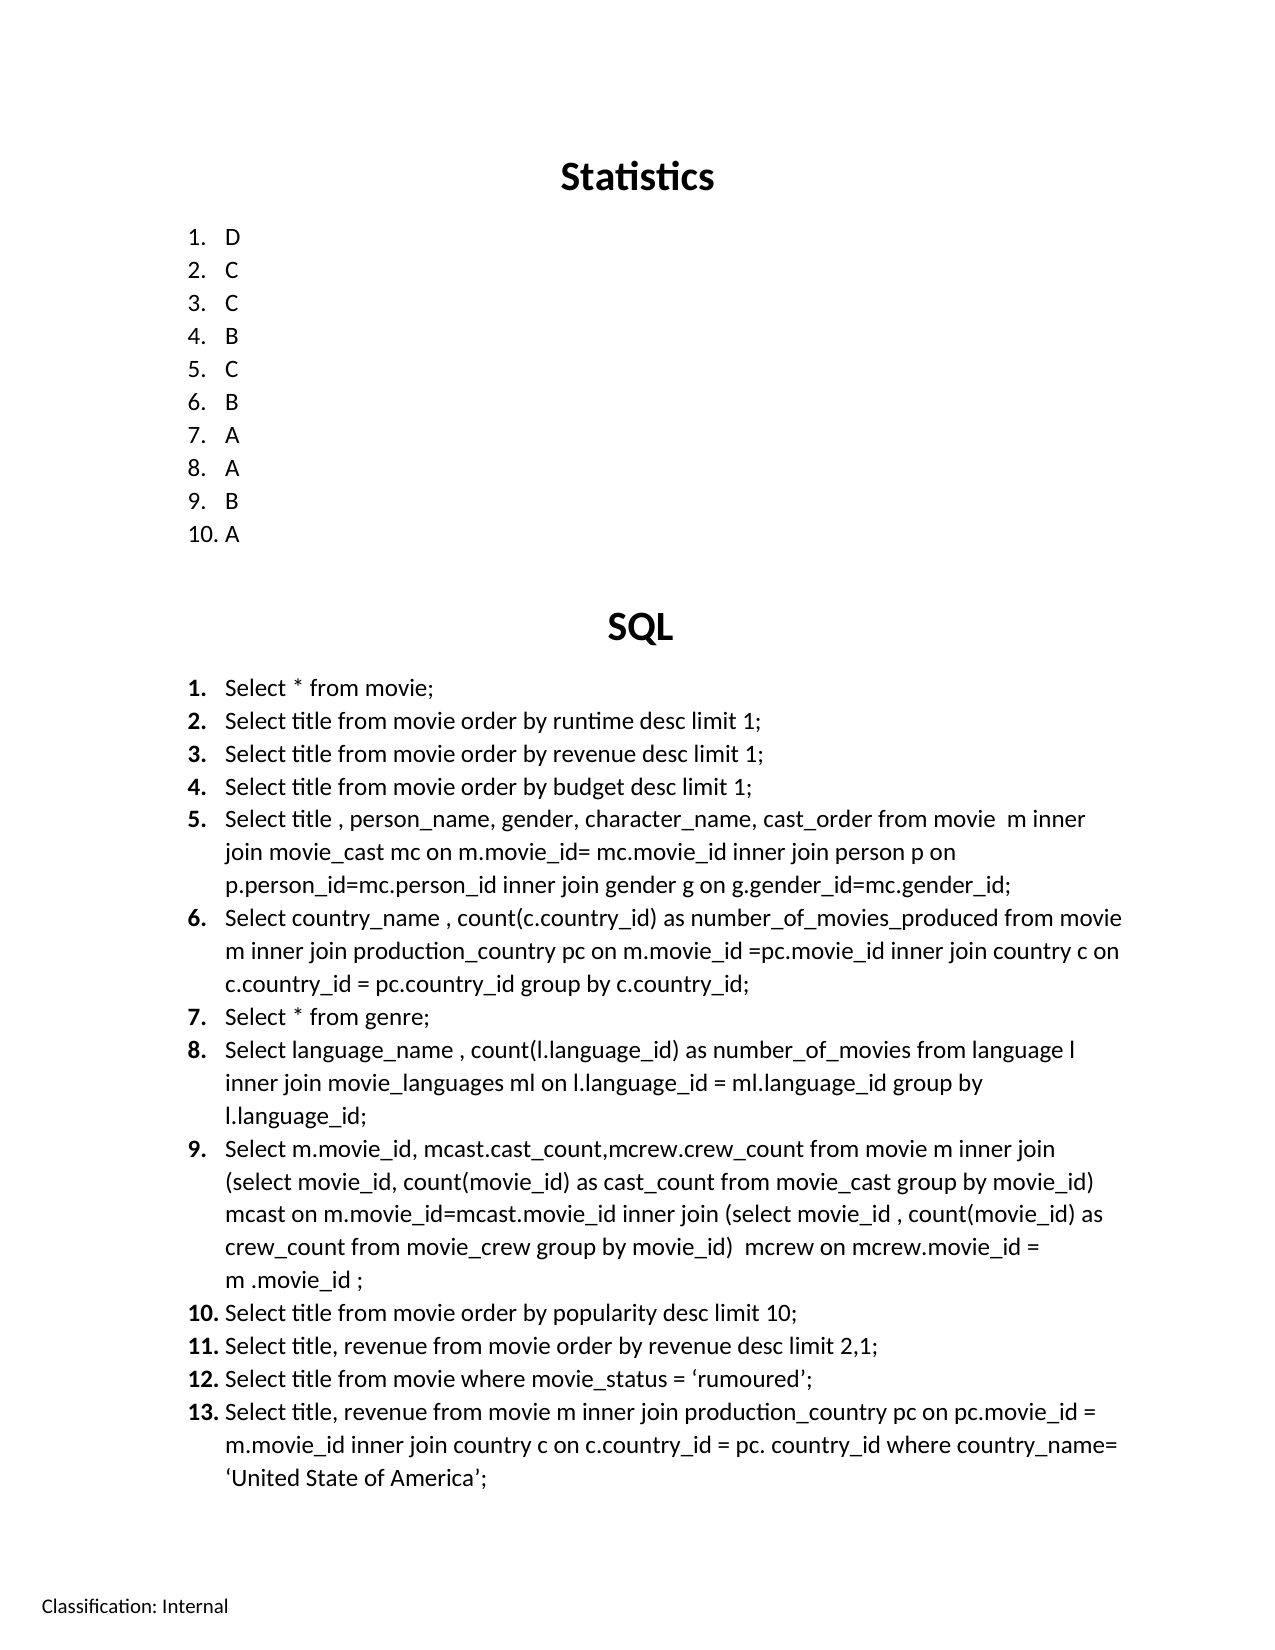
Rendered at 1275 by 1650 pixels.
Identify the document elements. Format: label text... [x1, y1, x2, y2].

list A [187, 452, 1125, 482]
list A [187, 419, 1125, 449]
list Select title from movie order by revenue desc limit 1; [187, 738, 1125, 768]
list A [187, 518, 1125, 548]
list C [187, 353, 1125, 384]
list Select * from genre; [187, 1001, 1125, 1032]
list C [187, 254, 1125, 285]
list Select title from movie order by runtime desc limit 1; [187, 705, 1125, 735]
list Select title, revenue from movie order by revenue desc limit 2,1; [187, 1330, 1125, 1361]
list Select language_name , count(l.language_id) as number_of_movies from language l inner join movie_languages ml on l.language_id = ml.language_id group by l.language_id; [187, 1034, 1125, 1130]
list Select * from movie; [187, 672, 1125, 702]
text SQL [150, 600, 1125, 651]
list B [187, 386, 1125, 417]
list Select title , person_name, gender, character_name, cast_order from movie m inner join movie_cast mc on m.movie_id= mc.movie_id inner join person p on p.person_id=mc.person_id inner join gender g on g.gender_id=mc.gender_id; [187, 803, 1125, 900]
list Select title from movie order by popularity desc limit 10; [187, 1297, 1125, 1328]
list Select title, revenue from movie m inner join production_country pc on pc.movie_id = m.movie_id inner join country c on c.country_id = pc. country_id where country_name= ‘United State of America’; [187, 1396, 1125, 1492]
list B [187, 320, 1125, 351]
list B [187, 485, 1125, 515]
list D [187, 222, 1125, 252]
text Statistics [150, 150, 1125, 201]
list Select m.movie_id, mcast.cast_count,mcrew.crew_count from movie m inner join (select movie_id, count(movie_id) as cast_count from movie_cast group by movie_id) mcast on m.movie_id=mcast.movie_id inner join (select movie_id , count(movie_id) as crew_count from movie_crew group by movie_id) mcrew on mcrew.movie_id = m .movie_id ; [187, 1133, 1125, 1295]
list Select country_name , count(c.country_id) as number_of_movies_produced from movie m inner join production_country pc on m.movie_id =pc.movie_id inner join country c on c.country_id = pc.country_id group by c.country_id; [187, 902, 1125, 999]
list Select title from movie order by budget desc limit 1; [187, 771, 1125, 801]
list Select title from movie where movie_status = ‘rumoured’; [187, 1363, 1125, 1394]
list C [187, 287, 1125, 318]
